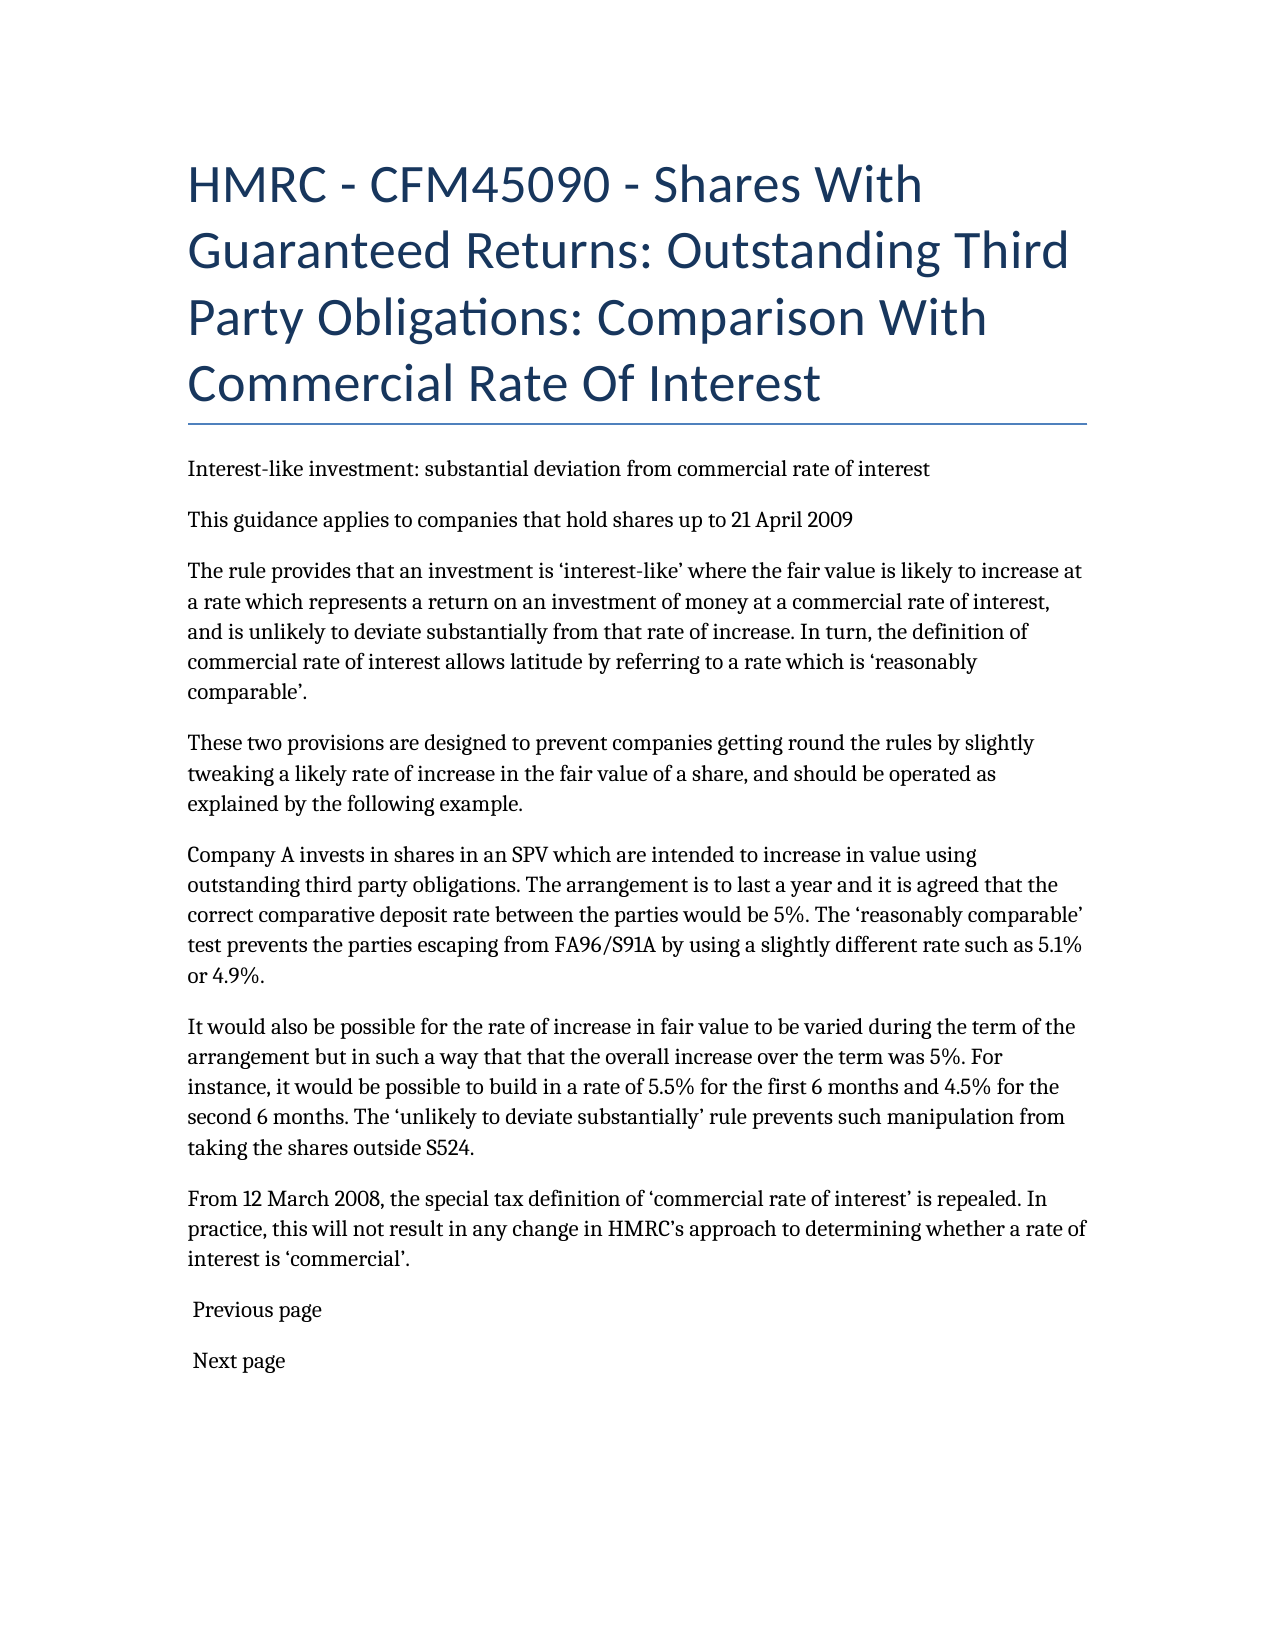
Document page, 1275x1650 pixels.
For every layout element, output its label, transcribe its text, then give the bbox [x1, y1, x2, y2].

text Previous page [187, 1297, 1087, 1323]
text Interest-like investment: substantial deviation from commercial rate of interest [187, 456, 1087, 483]
text It would also be possible for the rate of increase in fair value to be varied during the term of the arrangement but in such a way that that the overall increase over the term was 5%. For instance, it would be possible to build in a rate of 5.5% for the first 6 months and 4.5% for the second 6 months. The ‘unlikely to deviate substantially’ rule prevents such manipulation from taking the shares outside S524. [187, 1013, 1087, 1161]
text Next page [187, 1348, 1087, 1374]
text Company A invests in shares in an SPV which are intended to increase in value using outstanding third party obligations. The arrangement is to last a year and it is agreed that the correct comparative deposit rate between the parties would be 5%. The ‘reasonably comparable’ test prevents the parties escaping from FA96/S91A by using a slightly different rate such as 5.1% or 4.9%. [187, 842, 1087, 989]
text This guidance applies to companies that hold shares up to 21 April 2009 [187, 507, 1087, 534]
text These two provisions are designed to prevent companies getting round the rules by slightly tweaking a likely rate of increase in the fair value of a share, and should be operated as explained by the following example. [187, 730, 1087, 817]
text From 12 March 2008, the special tax definition of ‘commercial rate of interest’ is repealed. In practice, this will not result in any change in HMRC’s approach to determining whether a rate of interest is ‘commercial’. [187, 1185, 1087, 1272]
text The rule provides that an investment is ‘interest-like’ where the fair value is likely to increase at a rate which represents a return on an investment of money at a commercial rate of interest, and is unlikely to deviate substantially from that rate of increase. In turn, the definition of commercial rate of interest allows latitude by referring to a rate which is ‘reasonably comparable’. [187, 558, 1087, 706]
title HMRC - CFM45090 - Shares With Guaranteed Returns: Outstanding Third Party Obligations: Comparison With Commercial Rate Of Interest [187, 150, 1087, 425]
